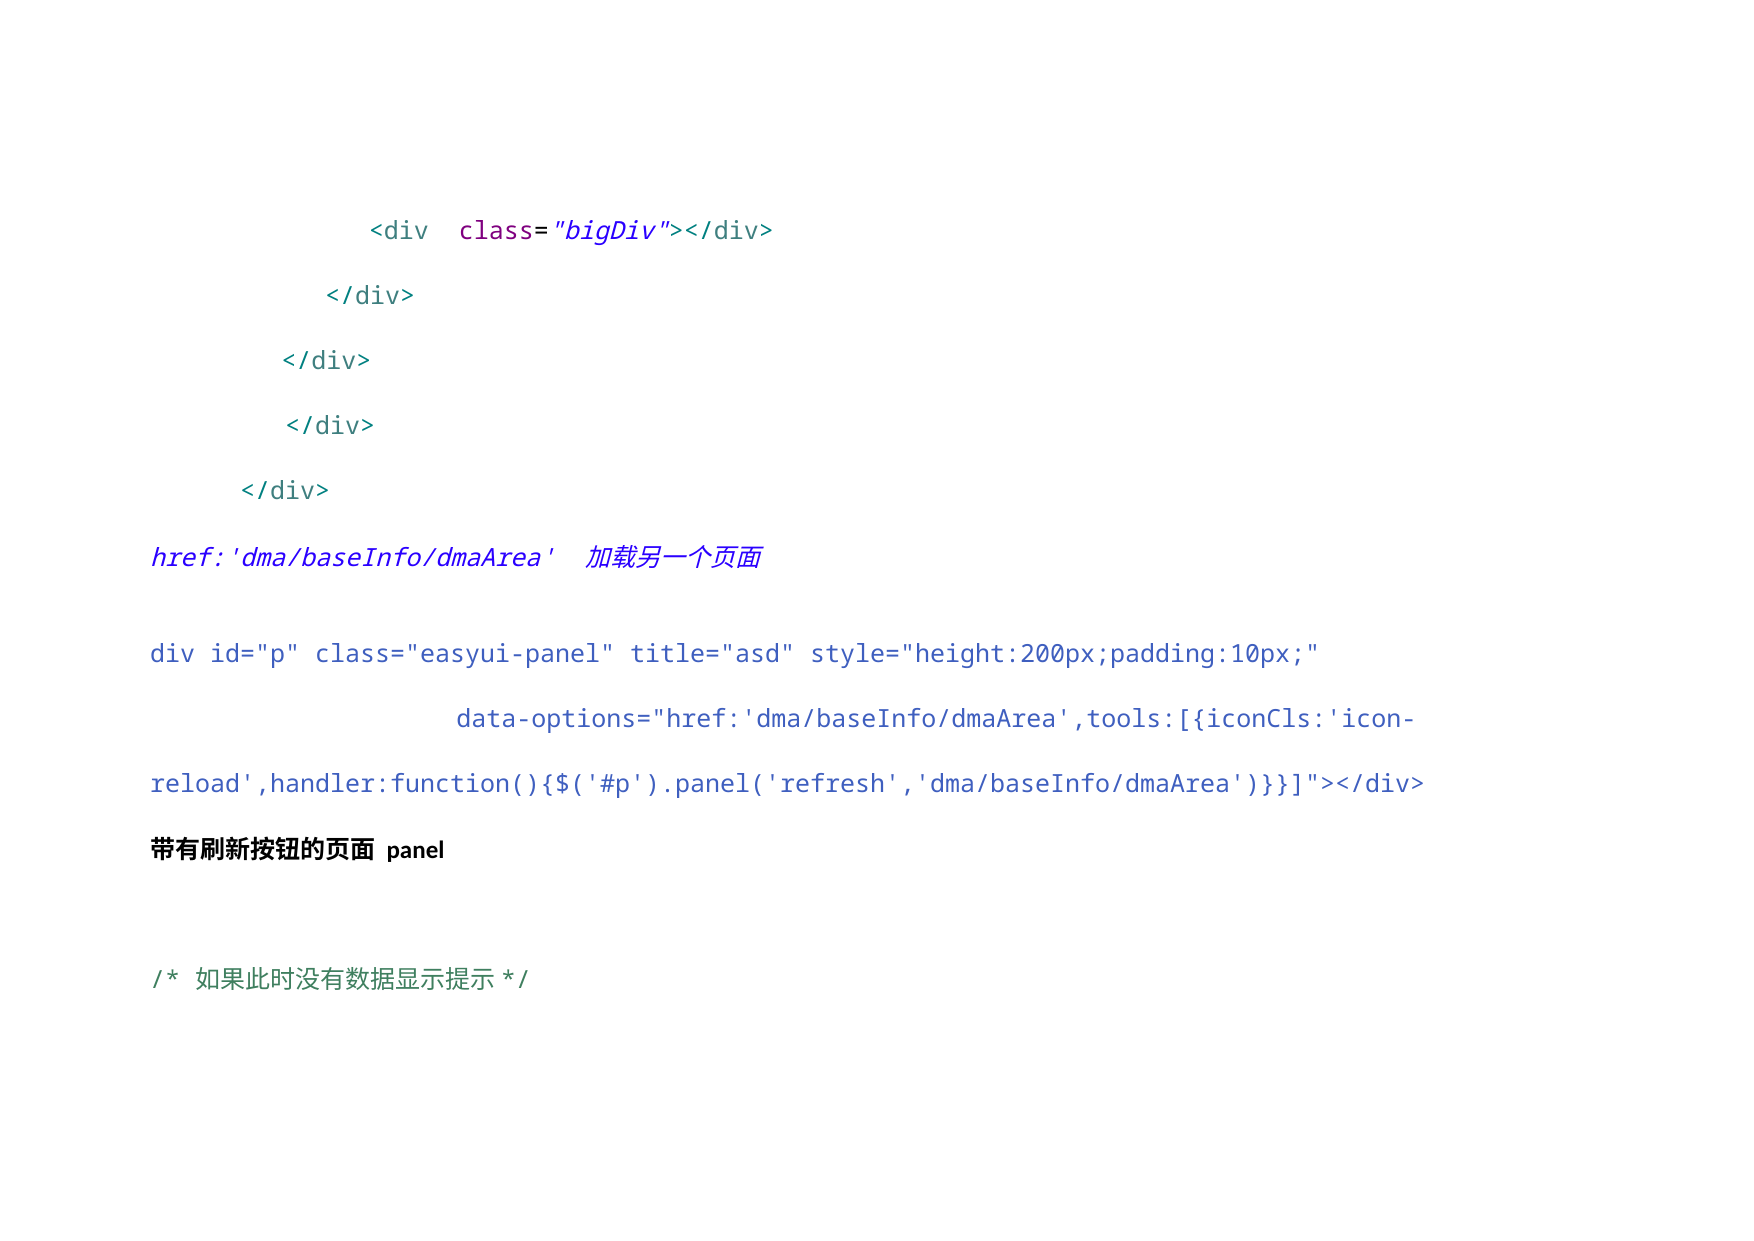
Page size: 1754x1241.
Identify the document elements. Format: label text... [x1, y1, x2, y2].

text <div class="bigDiv"></div> [150, 198, 1604, 263]
text </div> [150, 263, 1604, 328]
text /* 如果此时没有数据显示提示 */ [150, 945, 1604, 1010]
text </div> [150, 458, 1604, 523]
text div id="p" class="easyui-panel" title="asd" style="height:200px;padding:10px;" [150, 620, 1604, 685]
text 带有刷新按钮的页面 panel [150, 815, 1604, 880]
text </div> [150, 328, 1604, 393]
text </div> [150, 393, 1604, 458]
text href:'dma/baseInfo/dmaArea' 加载另一个页面 [150, 523, 1604, 588]
text data-options="href:'dma/baseInfo/dmaArea',tools:[{iconCls:'icon-reload',handler:function(){$('#p').panel('refresh','dma/baseInfo/dmaArea')}}]"></div> [150, 685, 1604, 815]
